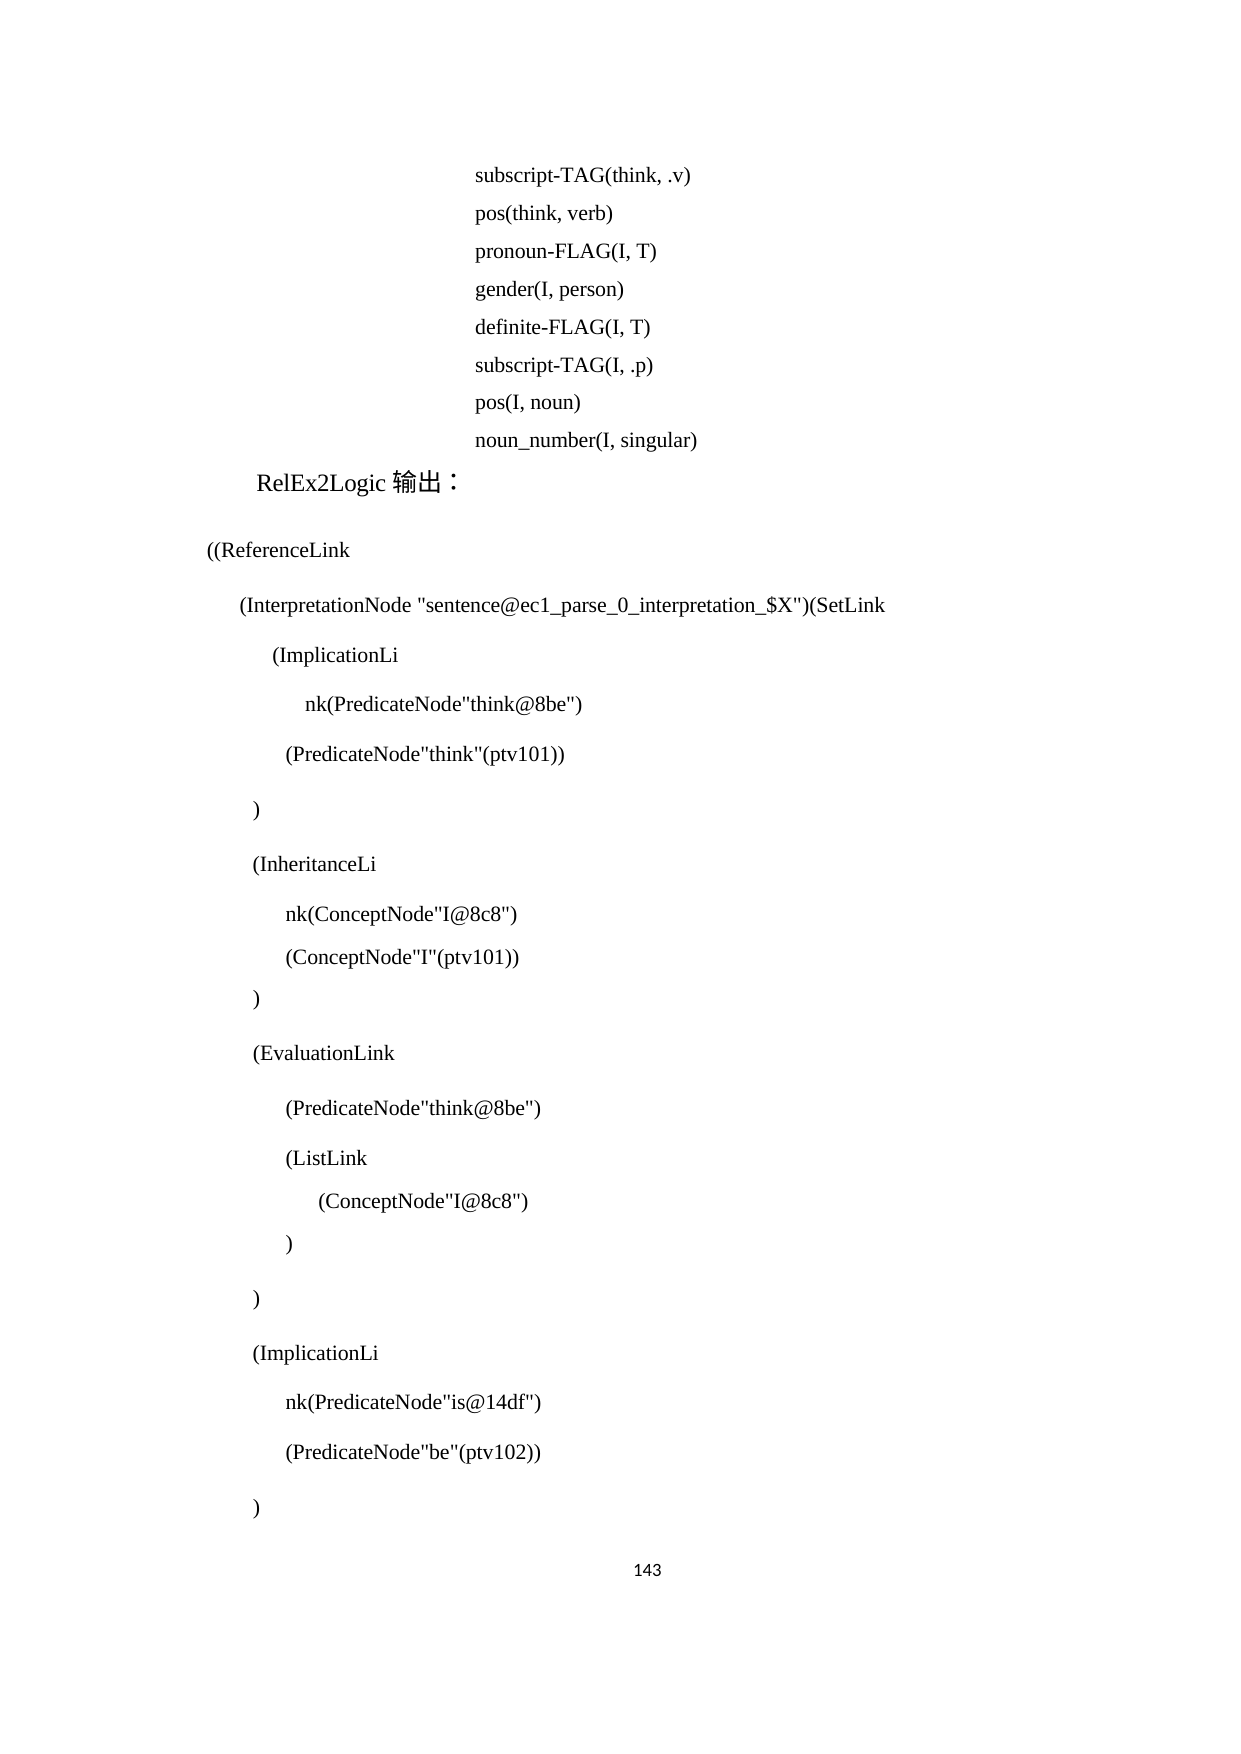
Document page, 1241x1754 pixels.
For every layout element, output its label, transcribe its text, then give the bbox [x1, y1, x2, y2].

text pos(I, noun) [400, 389, 1119, 414]
text subscript-TAG(think, .v) [400, 162, 1119, 188]
text noun_number(I, singular) [400, 427, 1119, 452]
text ) [253, 1284, 1119, 1310]
text pronoun-FLAG(I, T) [400, 238, 1119, 263]
text ) [253, 985, 1119, 1010]
text (ImplicationLink(PredicateNode"is@14df") [252, 1340, 573, 1414]
text (PredicateNode"think@8be")(ListLink [285, 1095, 598, 1170]
text (ImplicationLink(PredicateNode"think@8be") [272, 642, 614, 716]
text RelEx2Logic 输出： [207, 465, 1119, 499]
text ) [253, 1494, 1119, 1519]
text subscript-TAG(I, .p) [400, 352, 1119, 377]
text ) [285, 1229, 1119, 1255]
text gender(I, person) [400, 276, 1119, 301]
text (ConceptNode"I@8c8") [318, 1194, 1119, 1212]
text (InterpretationNode "sentence@ec1_parse_0_interpretation_$X")(SetLink [239, 592, 995, 617]
text (InheritanceLink(ConceptNode"I@8c8") [252, 851, 561, 926]
text (PredicateNode"be"(ptv102)) [285, 1439, 1119, 1464]
text pos(think, verb) [400, 200, 1119, 226]
text (ConceptNode"I"(ptv101)) [285, 950, 1119, 968]
text ((ReferenceLink [207, 537, 1119, 562]
text definite-FLAG(I, T) [400, 314, 1119, 339]
text ) [253, 796, 1119, 821]
text (PredicateNode"think"(ptv101)) [285, 741, 1119, 766]
text (EvaluationLink [253, 1040, 1119, 1065]
